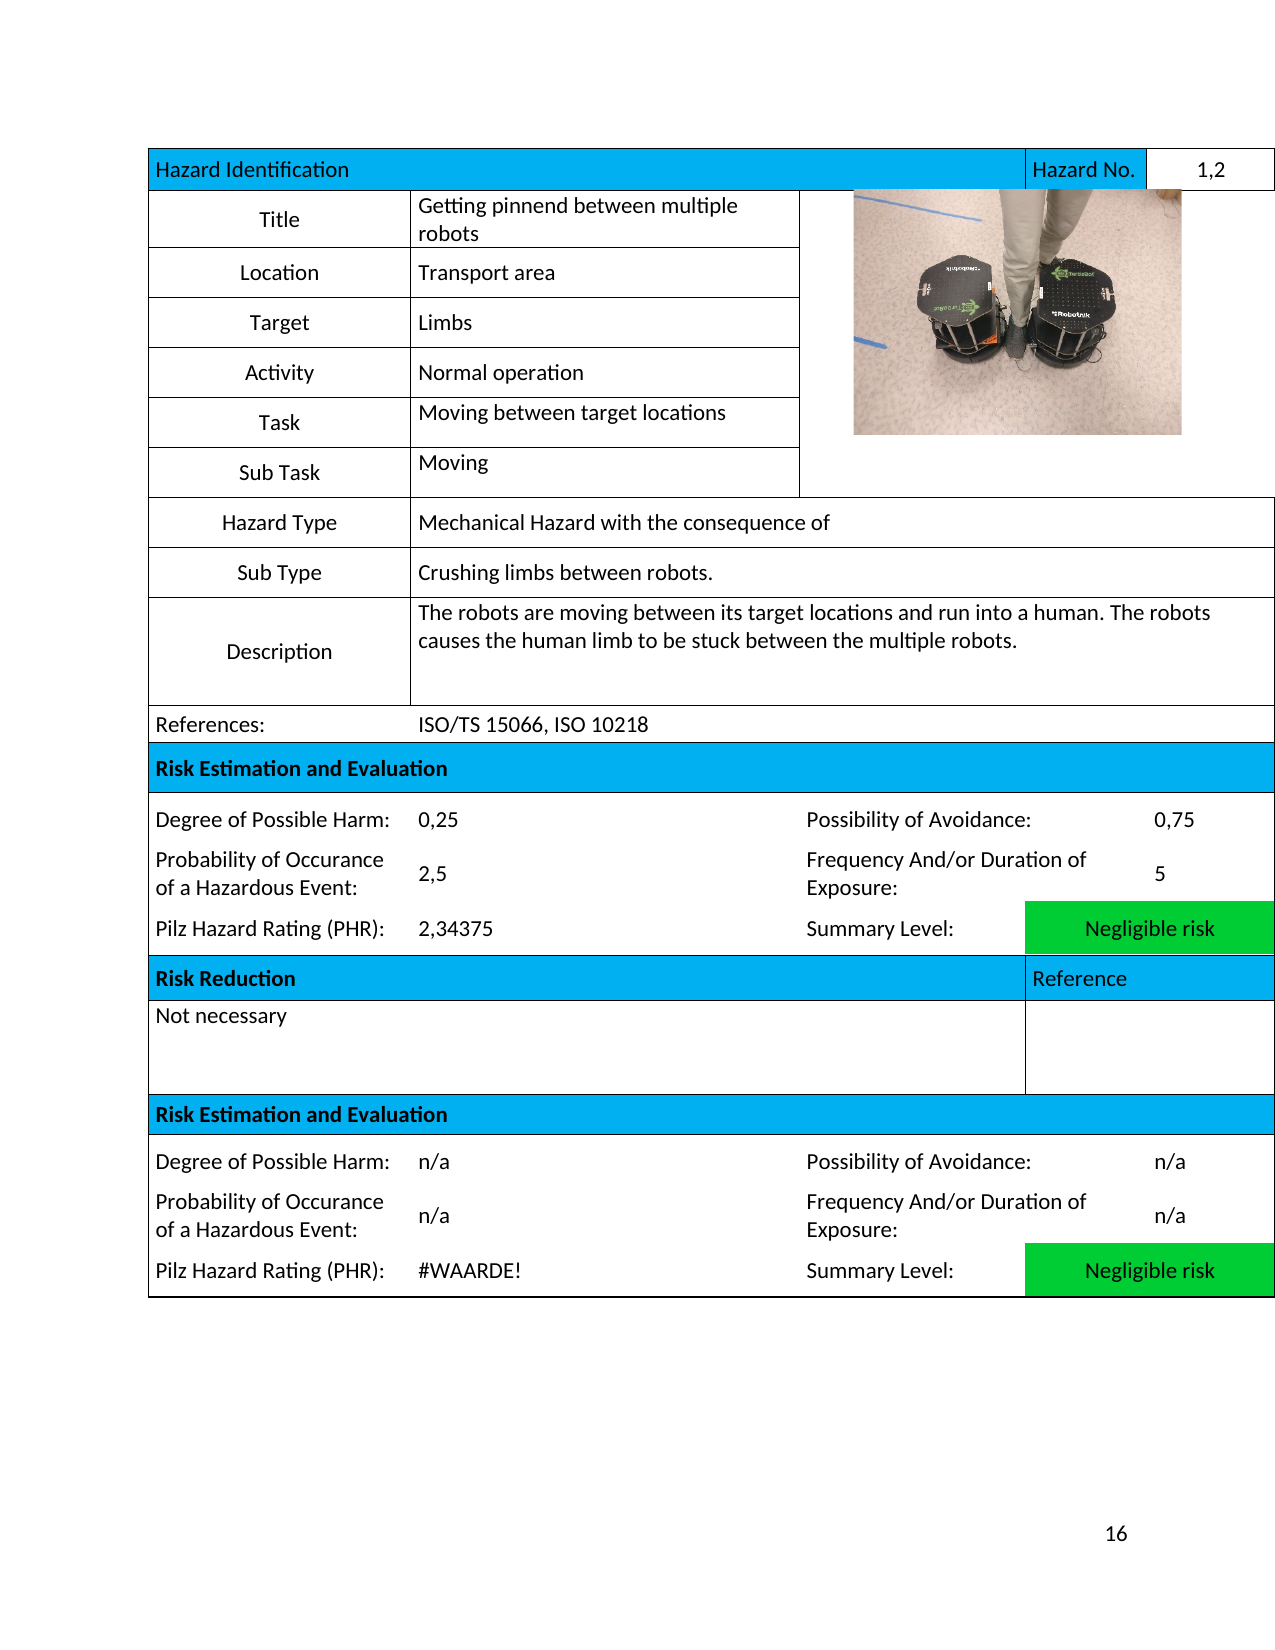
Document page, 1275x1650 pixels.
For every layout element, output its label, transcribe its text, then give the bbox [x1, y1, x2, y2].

table_cell Crushing limbs between robots. [411, 548, 1274, 597]
table_header Hazard No. [1026, 149, 1146, 189]
table_cell Task [149, 398, 410, 447]
table_cell Summary Level: [799, 901, 1025, 954]
table_cell [1026, 1001, 1274, 1093]
table_cell Possibility of Avoidance: [799, 1135, 1147, 1187]
table_cell References: [149, 706, 411, 742]
table_cell Mechanical Hazard with the consequence of [411, 498, 1274, 547]
table_cell Title [149, 191, 410, 247]
table_cell Activity [149, 348, 410, 397]
table_cell Risk Estimation and Evaluation [149, 743, 1274, 792]
table_cell Pilz Hazard Rating (PHR): [149, 901, 411, 954]
table_cell Probability of Occurance of a Hazardous Event: [149, 845, 411, 901]
table_cell Pilz Hazard Rating (PHR): [149, 1243, 411, 1296]
table_cell Negligible risk [1025, 901, 1274, 954]
table_cell The robots are moving between its target locations and run into a human. The robots causes the human limb to be stuck between the multiple robots. [411, 598, 1274, 705]
table_cell #WAARDE! [411, 1243, 799, 1296]
table_cell Risk Reduction [149, 956, 1025, 1000]
table_cell Transport area [411, 248, 799, 297]
table_cell [800, 191, 1275, 497]
table_cell Reference [1026, 956, 1274, 1000]
table_cell Not necessary [149, 1001, 1025, 1093]
table_cell Moving [411, 448, 799, 497]
table_cell n/a [411, 1187, 799, 1243]
table_cell Probability of Occurance of a Hazardous Event: [149, 1187, 411, 1243]
table_cell Location [149, 248, 410, 297]
table_cell 0,75 [1147, 793, 1274, 845]
table_cell Risk Estimation and Evaluation [149, 1095, 1274, 1134]
table_cell Frequency And/or Duration of Exposure: [799, 1187, 1147, 1243]
table_cell Degree of Possible Harm: [149, 1135, 411, 1187]
table_header 1,2 [1147, 149, 1274, 190]
table_cell 5 [1147, 845, 1274, 901]
table_cell Summary Level: [799, 1243, 1025, 1296]
table_cell n/a [1147, 1187, 1274, 1243]
table_cell Negligible risk [1025, 1243, 1274, 1296]
table_cell 2,5 [411, 845, 799, 901]
table_cell n/a [411, 1135, 799, 1187]
table_cell ISO/TS 15066, ISO 10218 [411, 706, 1274, 742]
table_cell Frequency And/or Duration of Exposure: [799, 845, 1147, 901]
table_cell Sub Task [149, 448, 410, 497]
table_cell Hazard Type [149, 498, 410, 547]
table_cell Degree of Possible Harm: [149, 793, 411, 845]
table_cell Getting pinnend between multiple robots [411, 191, 799, 247]
table_cell Sub Type [149, 548, 410, 597]
table_cell Normal operation [411, 348, 799, 397]
picture [853, 189, 1182, 435]
table_cell Possibility of Avoidance: [799, 793, 1147, 845]
table_cell 2,34375 [411, 901, 799, 954]
table_cell n/a [1147, 1135, 1274, 1187]
table_cell Moving between target locations [411, 398, 799, 447]
table_cell 0,25 [411, 793, 799, 845]
table_cell Target [149, 298, 410, 347]
table_header Hazard Identification [149, 149, 1025, 190]
table_cell Limbs [411, 298, 799, 347]
table_cell Description [149, 598, 410, 705]
